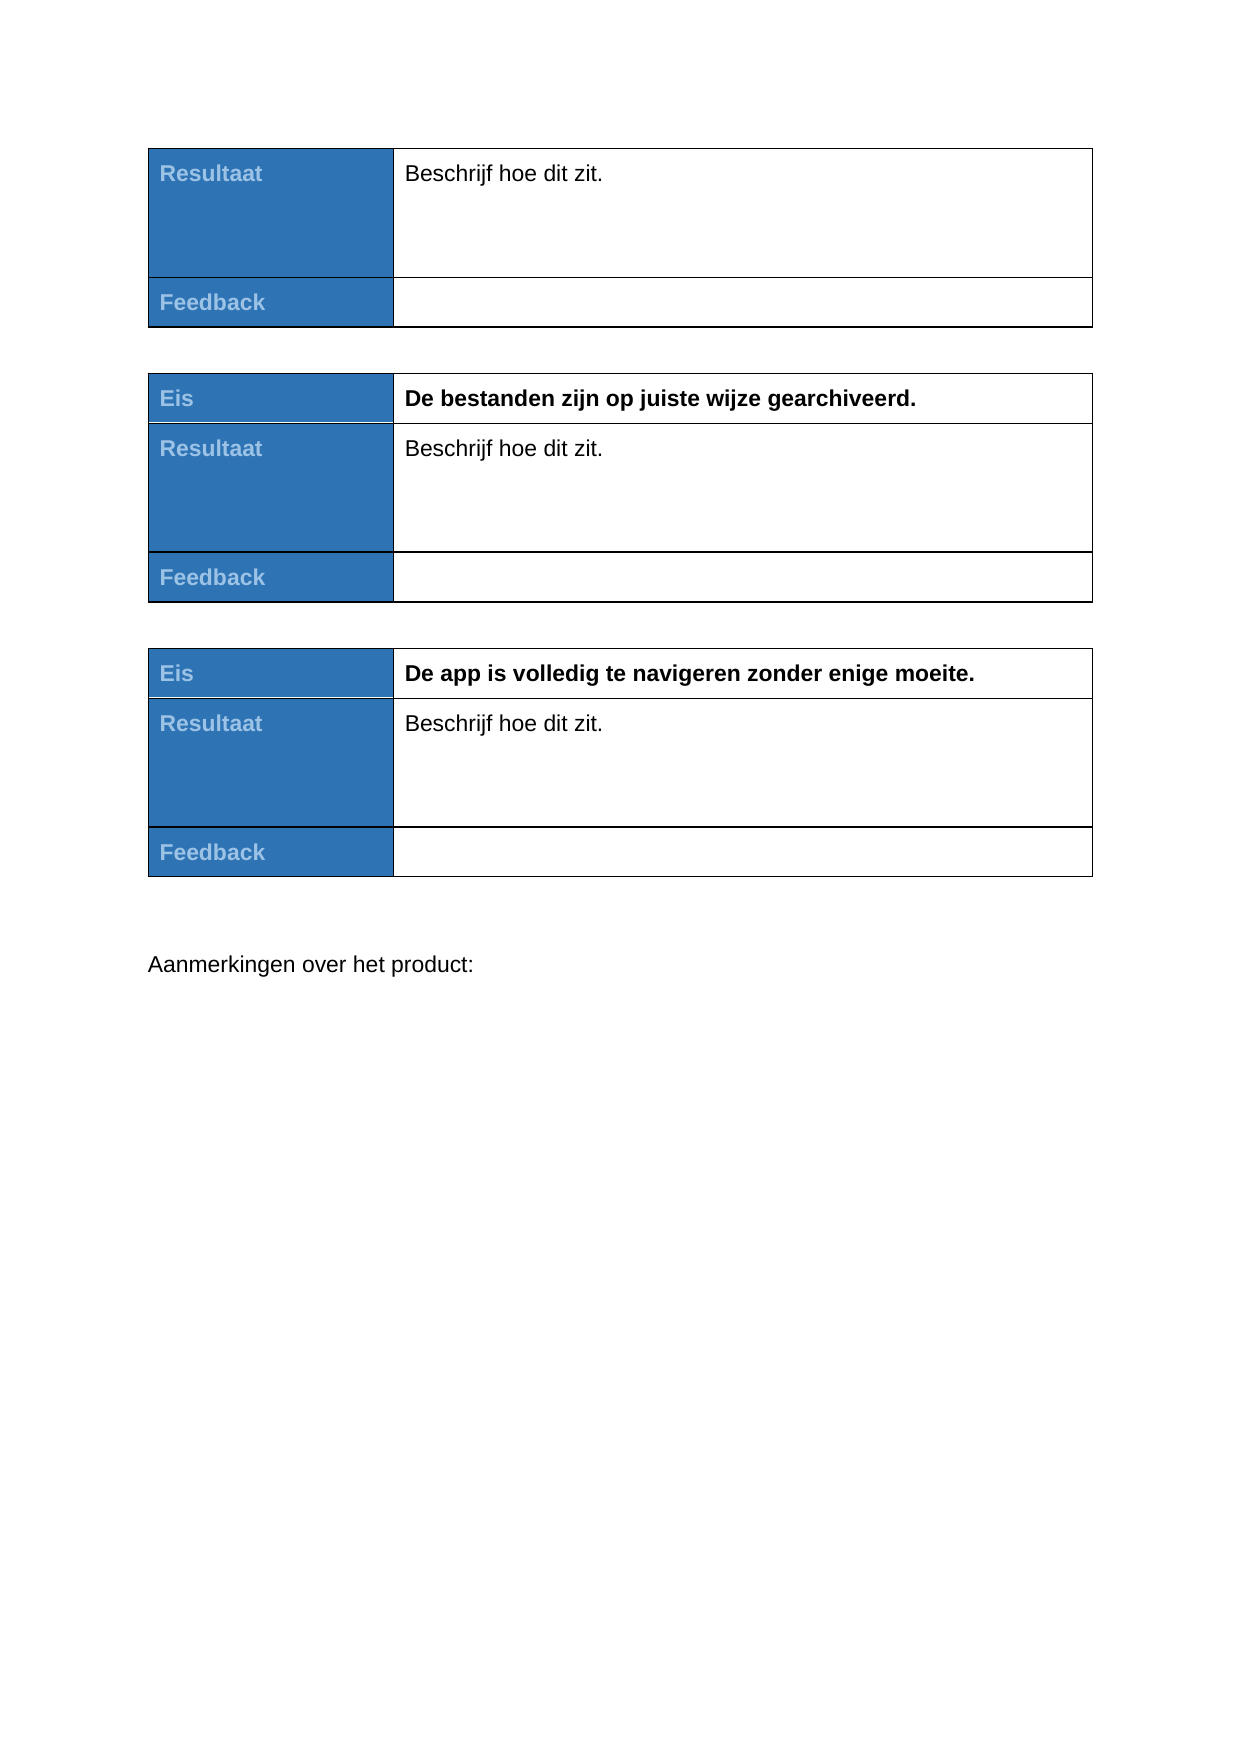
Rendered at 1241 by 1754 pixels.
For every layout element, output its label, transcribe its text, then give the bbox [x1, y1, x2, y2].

table_cell Feedback [149, 553, 393, 601]
table_cell Resultaat [149, 699, 393, 826]
table_cell [394, 553, 1092, 601]
table_cell Feedback [149, 828, 393, 876]
table_header De app is volledig te navigeren zonder enige moeite. [394, 649, 1092, 697]
table_cell Beschrijf hoe dit zit. [394, 424, 1092, 551]
table_cell Resultaat [149, 424, 393, 551]
table_cell [394, 278, 1092, 326]
text Aanmerkingen over het product: [148, 922, 1093, 1034]
table_cell Beschrijf hoe dit zit. [394, 699, 1092, 826]
table_cell Feedback [149, 278, 393, 326]
table_header De bestanden zijn op juiste wijze gearchiveerd. [394, 374, 1092, 422]
table_header Eis [149, 649, 393, 697]
table_header Eis [149, 374, 393, 422]
table_cell Beschrijf hoe dit zit. [394, 149, 1092, 277]
table_cell Resultaat [149, 149, 393, 277]
table_cell [394, 828, 1092, 876]
